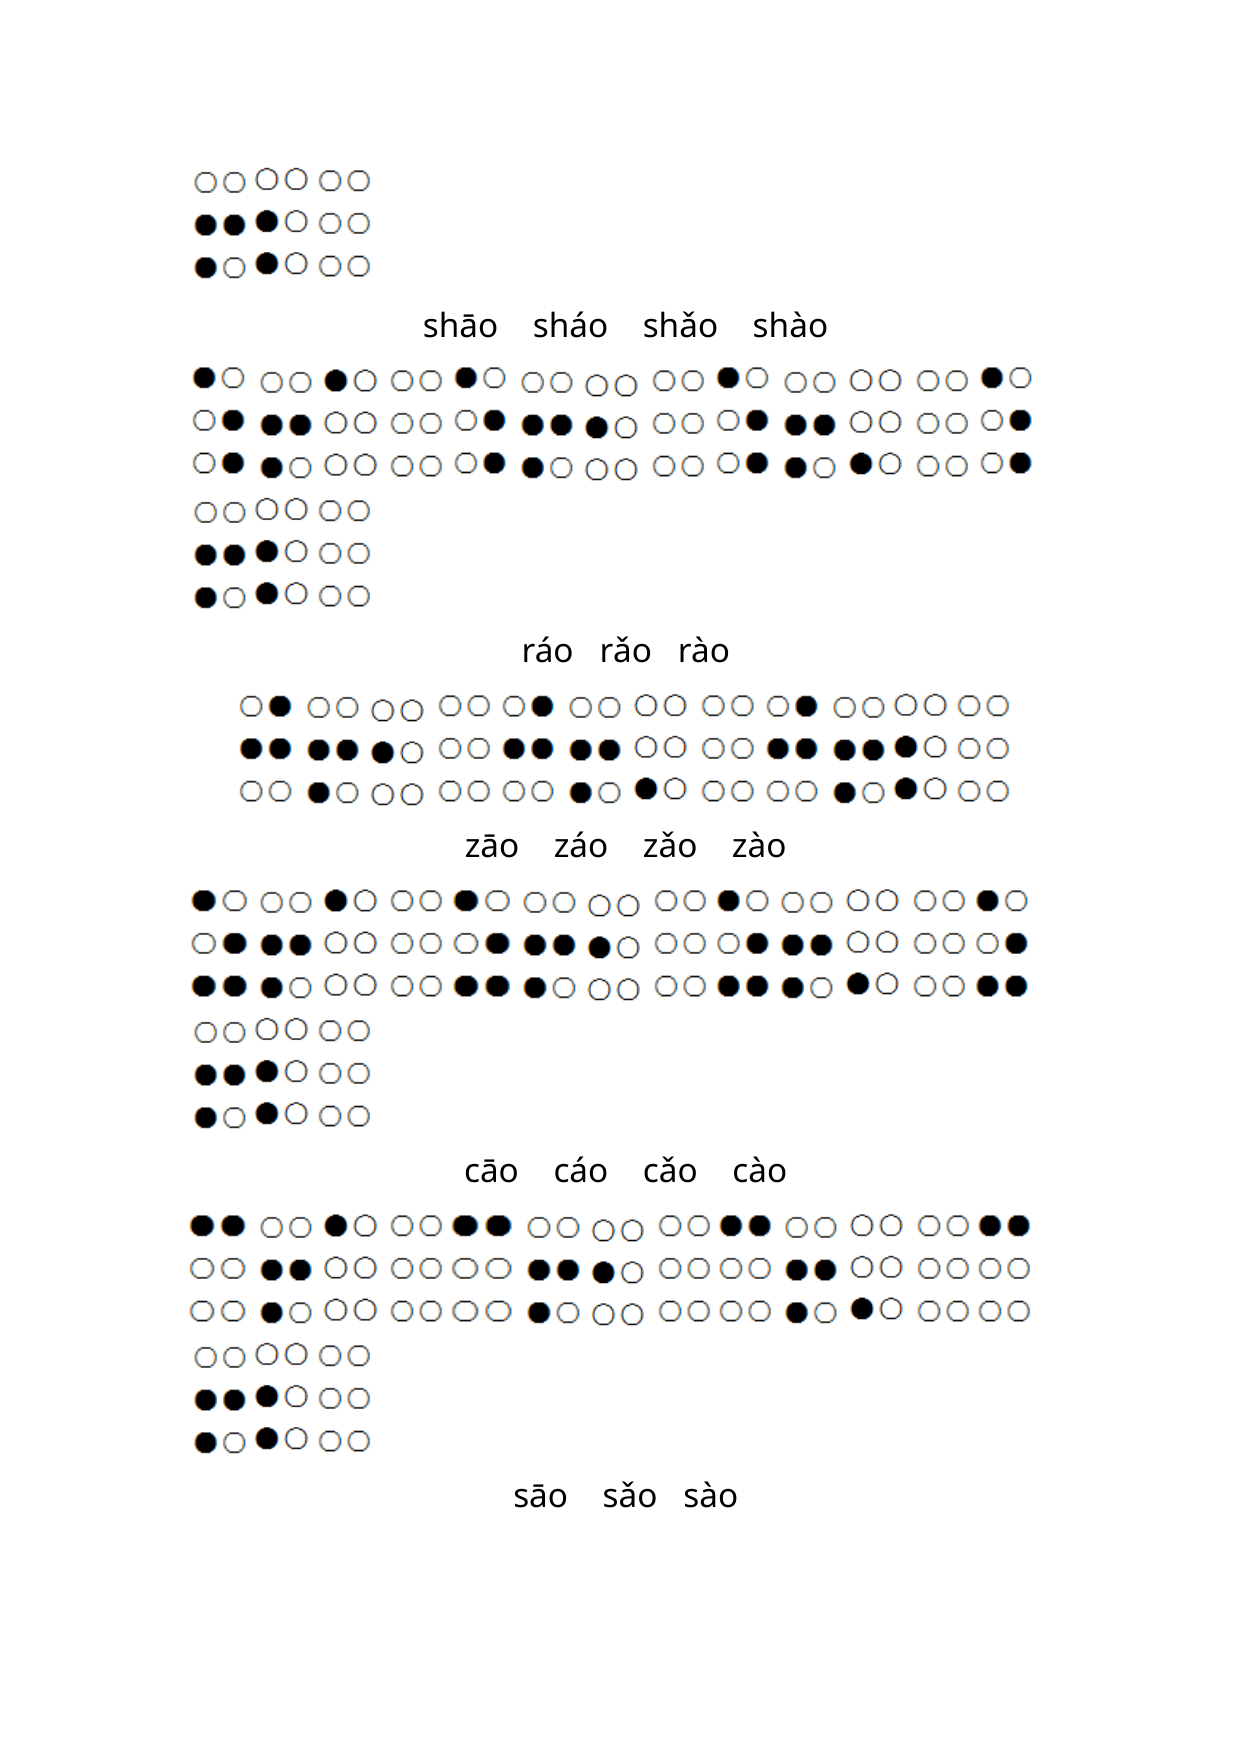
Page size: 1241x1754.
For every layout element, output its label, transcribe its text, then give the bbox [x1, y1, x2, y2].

picture [234, 686, 1017, 808]
picture [187, 1011, 378, 1133]
text cāo cáo cǎo cào [198, 1137, 1053, 1202]
text zāo záo zǎo zào [198, 812, 1053, 877]
picture [187, 1206, 1038, 1328]
picture [187, 162, 378, 283]
picture [187, 1336, 378, 1458]
text shāo sháo shǎo shào [198, 292, 1053, 357]
text sāo sǎo sào [198, 1462, 1053, 1527]
picture [187, 491, 378, 613]
text ráo rǎo rào [198, 617, 1053, 682]
picture [187, 881, 1034, 1003]
picture [187, 361, 1041, 483]
